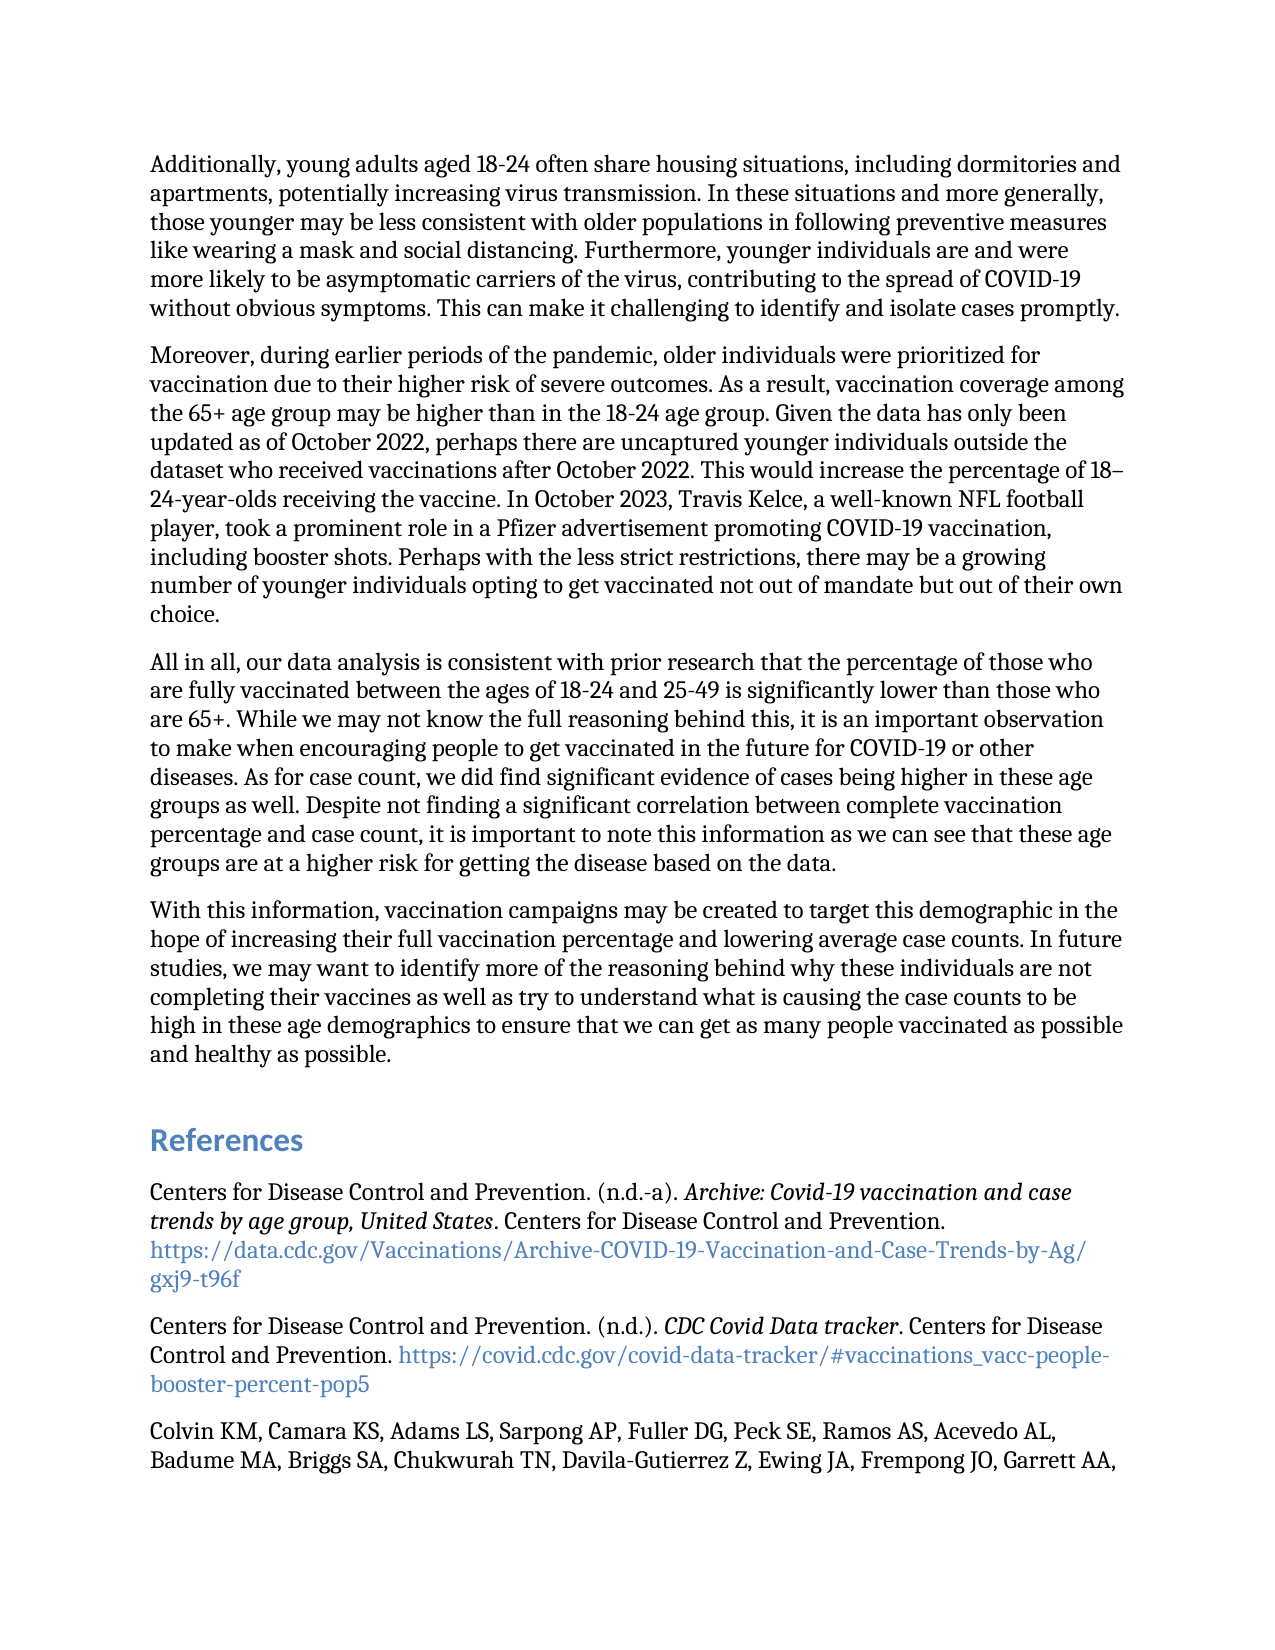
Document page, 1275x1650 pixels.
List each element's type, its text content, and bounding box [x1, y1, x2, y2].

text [150, 1417, 1125, 1474]
text Moreover, during earlier periods of the pandemic, older individuals were prioritized for vaccination due to their higher risk of severe outcomes. As a result, vaccination coverage among the 65+ age group may be higher than in the 18-24 age group. Given the data has only been updated as of October 2022, perhaps there are uncaptured younger individuals outside the dataset who received vaccinations after October 2022. This would increase the percentage of 18–24-year-olds receiving the vaccine. In October 2023, Travis Kelce, a well-known NFL football player, took a prominent role in a Pfizer advertisement promoting COVID-19 vaccination, including booster shots. Perhaps with the less strict restrictions, there may be a growing number of younger individuals opting to get vaccinated not out of mandate but out of their own choice. [150, 341, 1125, 629]
text Centers for Disease Control and Prevention. (n.d.). CDC Covid Data tracker. Centers for Disease Control and Prevention. https://covid.cdc.gov/covid-data-tracker/#vaccinations_vacc-people-booster-percent-pop5 [150, 1312, 1125, 1398]
text Additionally, young adults aged 18-24 often share housing situations, including dormitories and apartments, potentially increasing virus transmission. In these situations and more generally, those younger may be less consistent with older populations in following preventive measures like wearing a mask and social distancing. Furthermore, younger individuals are and were more likely to be asymptomatic carriers of the virus, contributing to the spread of COVID-19 without obvious symptoms. This can make it challenging to identify and isolate cases promptly. [150, 150, 1125, 322]
text With this information, vaccination campaigns may be created to target this demographic in the hope of increasing their full vaccination percentage and lowering average case counts. In future studies, we may want to identify more of the reasoning behind why these individuals are not completing their vaccines as well as try to understand what is causing the case counts to be high in these age demographics to ensure that we can get as many people vaccinated as possible and healthy as possible. [150, 896, 1125, 1069]
text All in all, our data analysis is consistent with prior research that the percentage of those who are fully vaccinated between the ages of 18-24 and 25-49 is significantly lower than those who are 65+. While we may not know the full reasoning behind this, it is an important observation to make when encouraging people to get vaccinated in the future for COVID-19 or other diseases. As for case count, we did find significant evidence of cases being higher in these age groups as well. Despite not finding a significant correlation between complete vaccination percentage and case count, it is important to note this information as we can see that these age groups are at a higher risk for getting the disease based on the data. [150, 647, 1125, 877]
subtitle References [150, 1119, 1125, 1159]
text Centers for Disease Control and Prevention. (n.d.-a). Archive: Covid-19 vaccination and case trends by age group, United States. Centers for Disease Control and Prevention. https://data.cdc.gov/Vaccinations/Archive-COVID-19-Vaccination-and-Case-Trends-by-Ag/gxj9-t96f [150, 1178, 1125, 1293]
